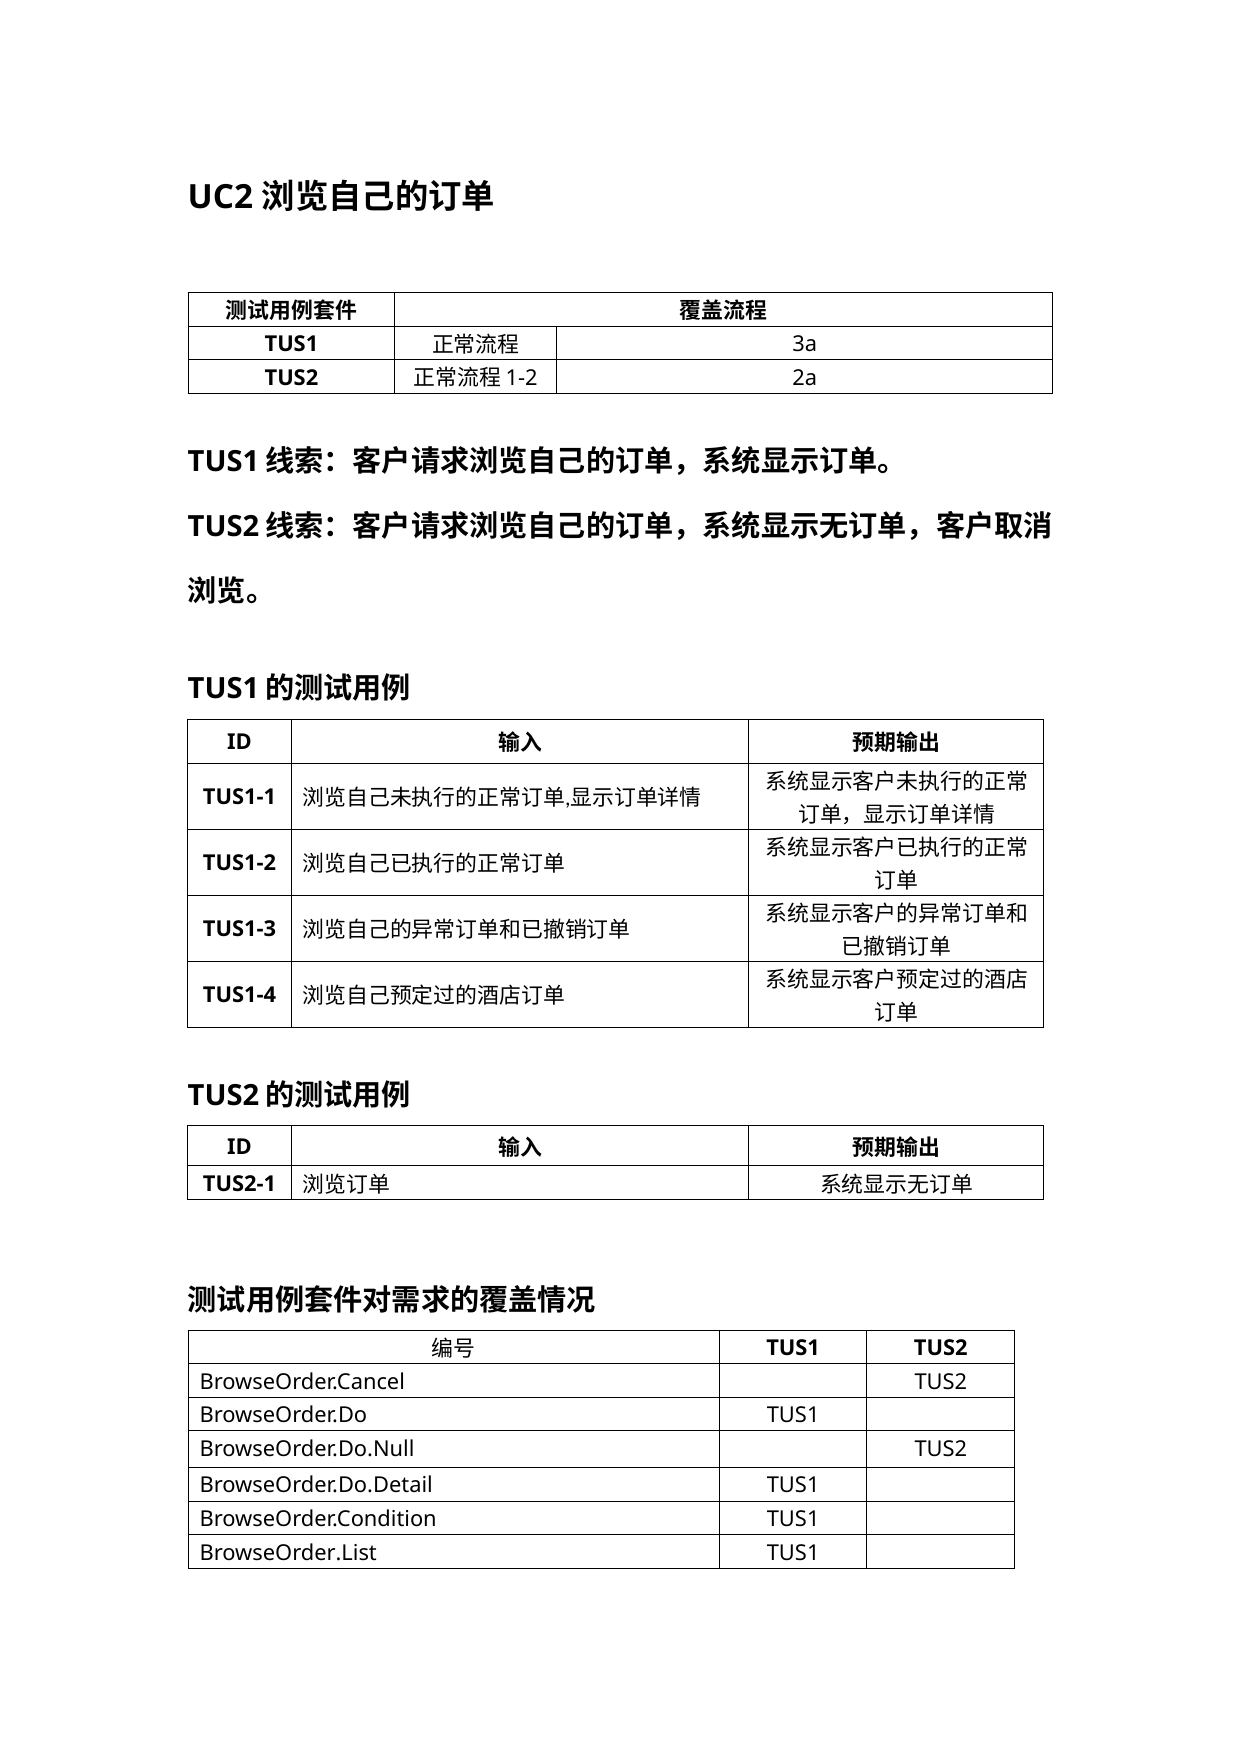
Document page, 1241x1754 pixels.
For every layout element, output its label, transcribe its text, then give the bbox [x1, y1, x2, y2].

table_cell 系统显示客户预定过的酒店订单 [749, 962, 1043, 1027]
table_cell TUS1-3 [188, 896, 291, 961]
table_cell TUS1-1 [188, 764, 291, 829]
table_header ID [188, 720, 291, 763]
table_cell TUS2 [189, 360, 394, 393]
table_header ID [188, 1126, 291, 1165]
table_cell [867, 1502, 1014, 1534]
table_cell 系统显示客户已执行的正常订单 [749, 830, 1043, 895]
table_cell TUS1 [189, 327, 394, 359]
table_header 编号 [189, 1331, 719, 1363]
table_cell BrowseOrder.Do [189, 1398, 719, 1430]
table_cell [720, 1431, 866, 1467]
table_cell 正常流程 [395, 327, 556, 359]
table_cell BrowseOrder.Cancel [189, 1364, 719, 1397]
table_cell TUS2-1 [188, 1166, 291, 1199]
text TUS1的测试用例 [187, 654, 1053, 719]
table_cell TUS1 [720, 1468, 866, 1501]
text TUS2的测试用例 [187, 1060, 1053, 1125]
table_cell 浏览订单 [292, 1166, 748, 1199]
table_cell 浏览自己的异常订单和已撤销订单 [292, 896, 748, 961]
table_cell 浏览自己未执行的正常订单,显示订单详情 [292, 764, 748, 829]
table_cell TUS1 [720, 1398, 866, 1430]
table_cell [867, 1398, 1014, 1430]
table_header 输入 [292, 720, 748, 763]
table_header 预期输出 [749, 720, 1043, 763]
text TUS1线索：客户请求浏览自己的订单，系统显示订单。 [187, 426, 1053, 491]
table_cell 系统显示客户未执行的正常订单，显示订单详情 [749, 764, 1043, 829]
table_header TUS1 [720, 1331, 866, 1363]
table_cell TUS1-2 [188, 830, 291, 895]
table_cell TUS1 [720, 1535, 866, 1568]
table_cell 浏览自己已执行的正常订单 [292, 830, 748, 895]
table_cell BrowseOrder.Do.Null [189, 1431, 719, 1467]
table_cell TUS1 [720, 1502, 866, 1534]
table_header 预期输出 [749, 1126, 1043, 1165]
table_header 覆盖流程 [395, 293, 1052, 326]
table_cell TUS1-4 [188, 962, 291, 1027]
table_cell 2a [557, 360, 1052, 393]
table_cell [720, 1364, 866, 1397]
table_cell 系统显示无订单 [749, 1166, 1043, 1199]
table_cell 浏览自己预定过的酒店订单 [292, 962, 748, 1027]
text 测试用例套件对需求的覆盖情况 [187, 1265, 1053, 1330]
table_cell BrowseOrder.List [189, 1535, 719, 1568]
table_cell 系统显示客户的异常订单和已撤销订单 [749, 896, 1043, 961]
table_cell BrowseOrder.Do.Detail [189, 1468, 719, 1501]
table_cell BrowseOrder.Condition [189, 1502, 719, 1534]
table_cell [867, 1535, 1014, 1568]
table_cell [867, 1468, 1014, 1501]
table_cell 3a [557, 327, 1052, 359]
text UC2 浏览自己的订单 [187, 162, 1053, 227]
table_header TUS2 [867, 1331, 1014, 1363]
table_cell TUS2 [867, 1431, 1014, 1467]
text TUS2线索：客户请求浏览自己的订单，系统显示无订单，客户取消浏览。 [187, 491, 1053, 621]
table_cell 正常流程1-2 [395, 360, 556, 393]
table_header 输入 [292, 1126, 748, 1165]
table_cell TUS2 [867, 1364, 1014, 1397]
table_header 测试用例套件 [189, 293, 394, 326]
